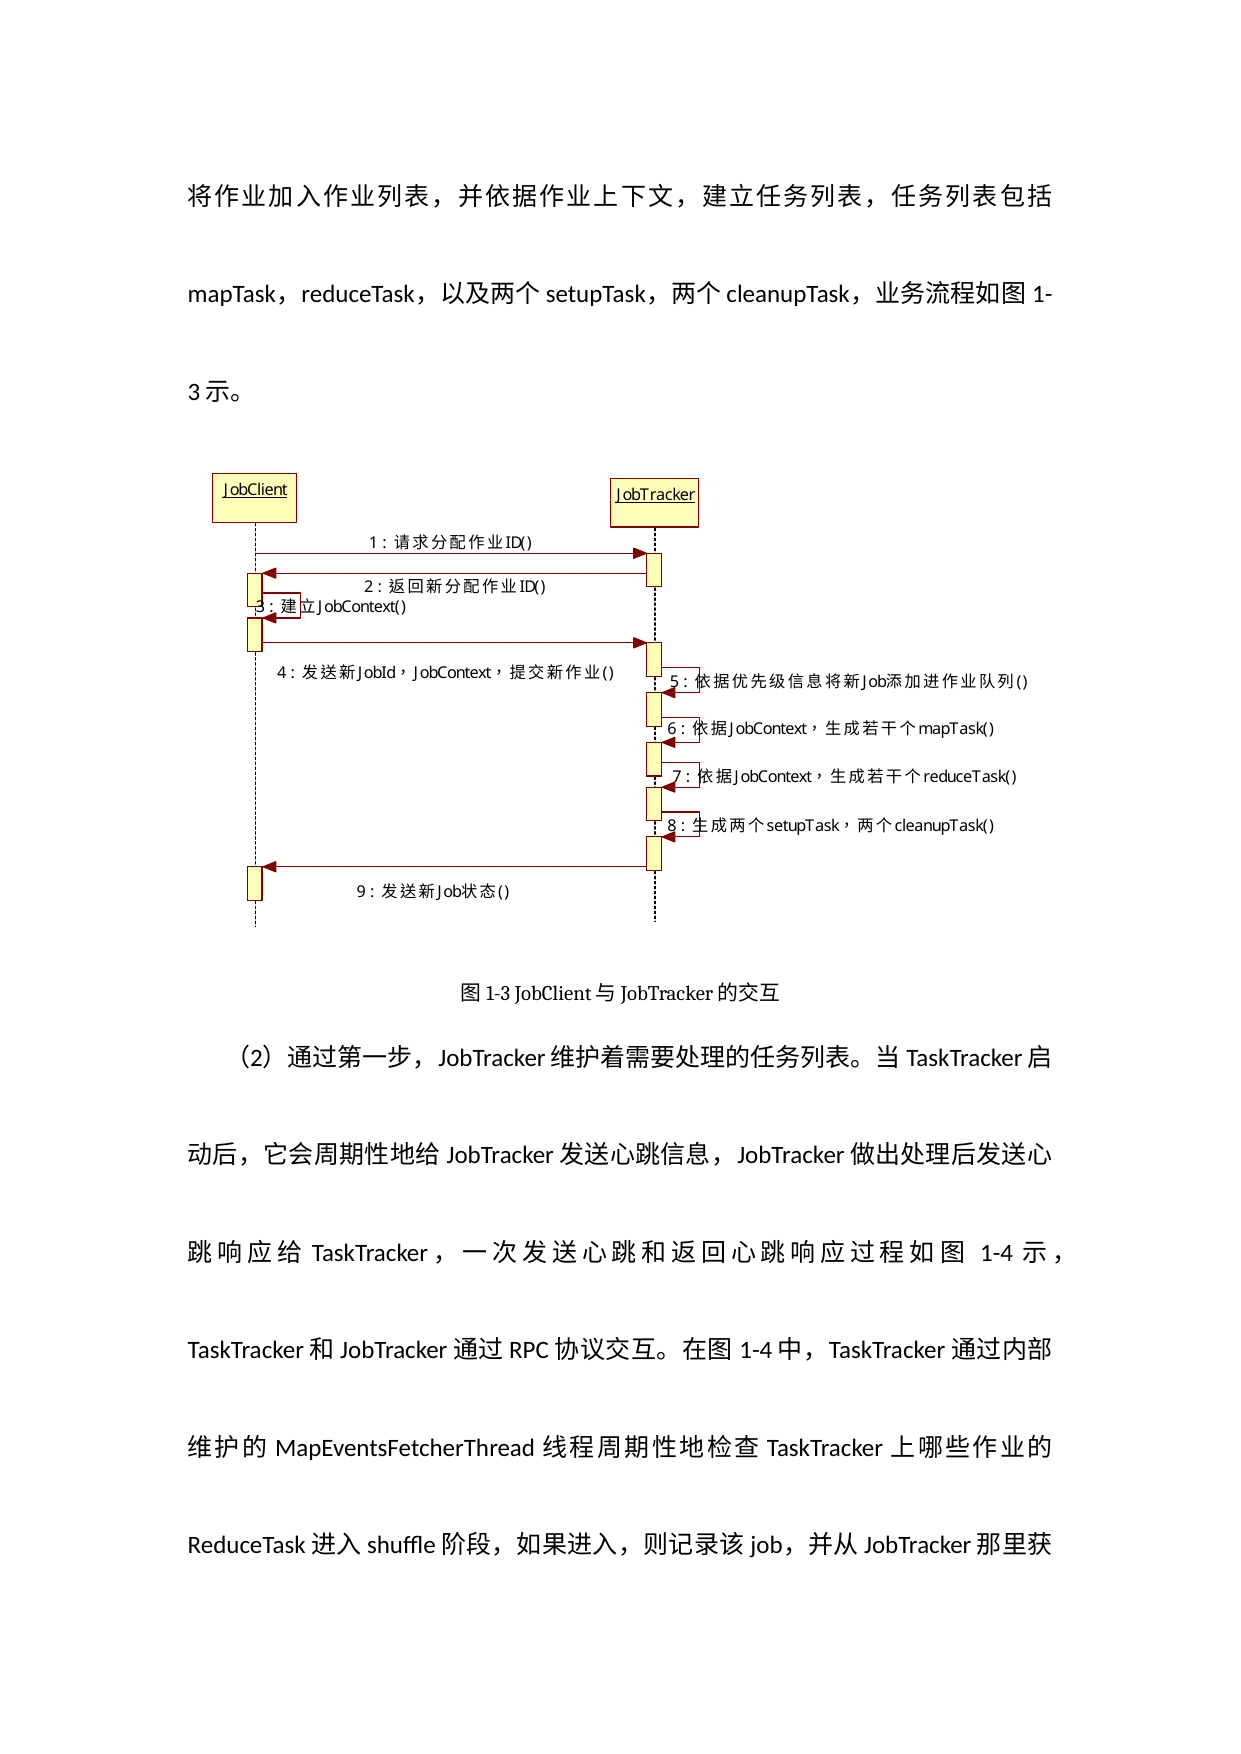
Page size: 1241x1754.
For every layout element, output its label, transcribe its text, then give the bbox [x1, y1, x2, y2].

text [187, 1023, 1053, 1575]
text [187, 162, 1053, 422]
